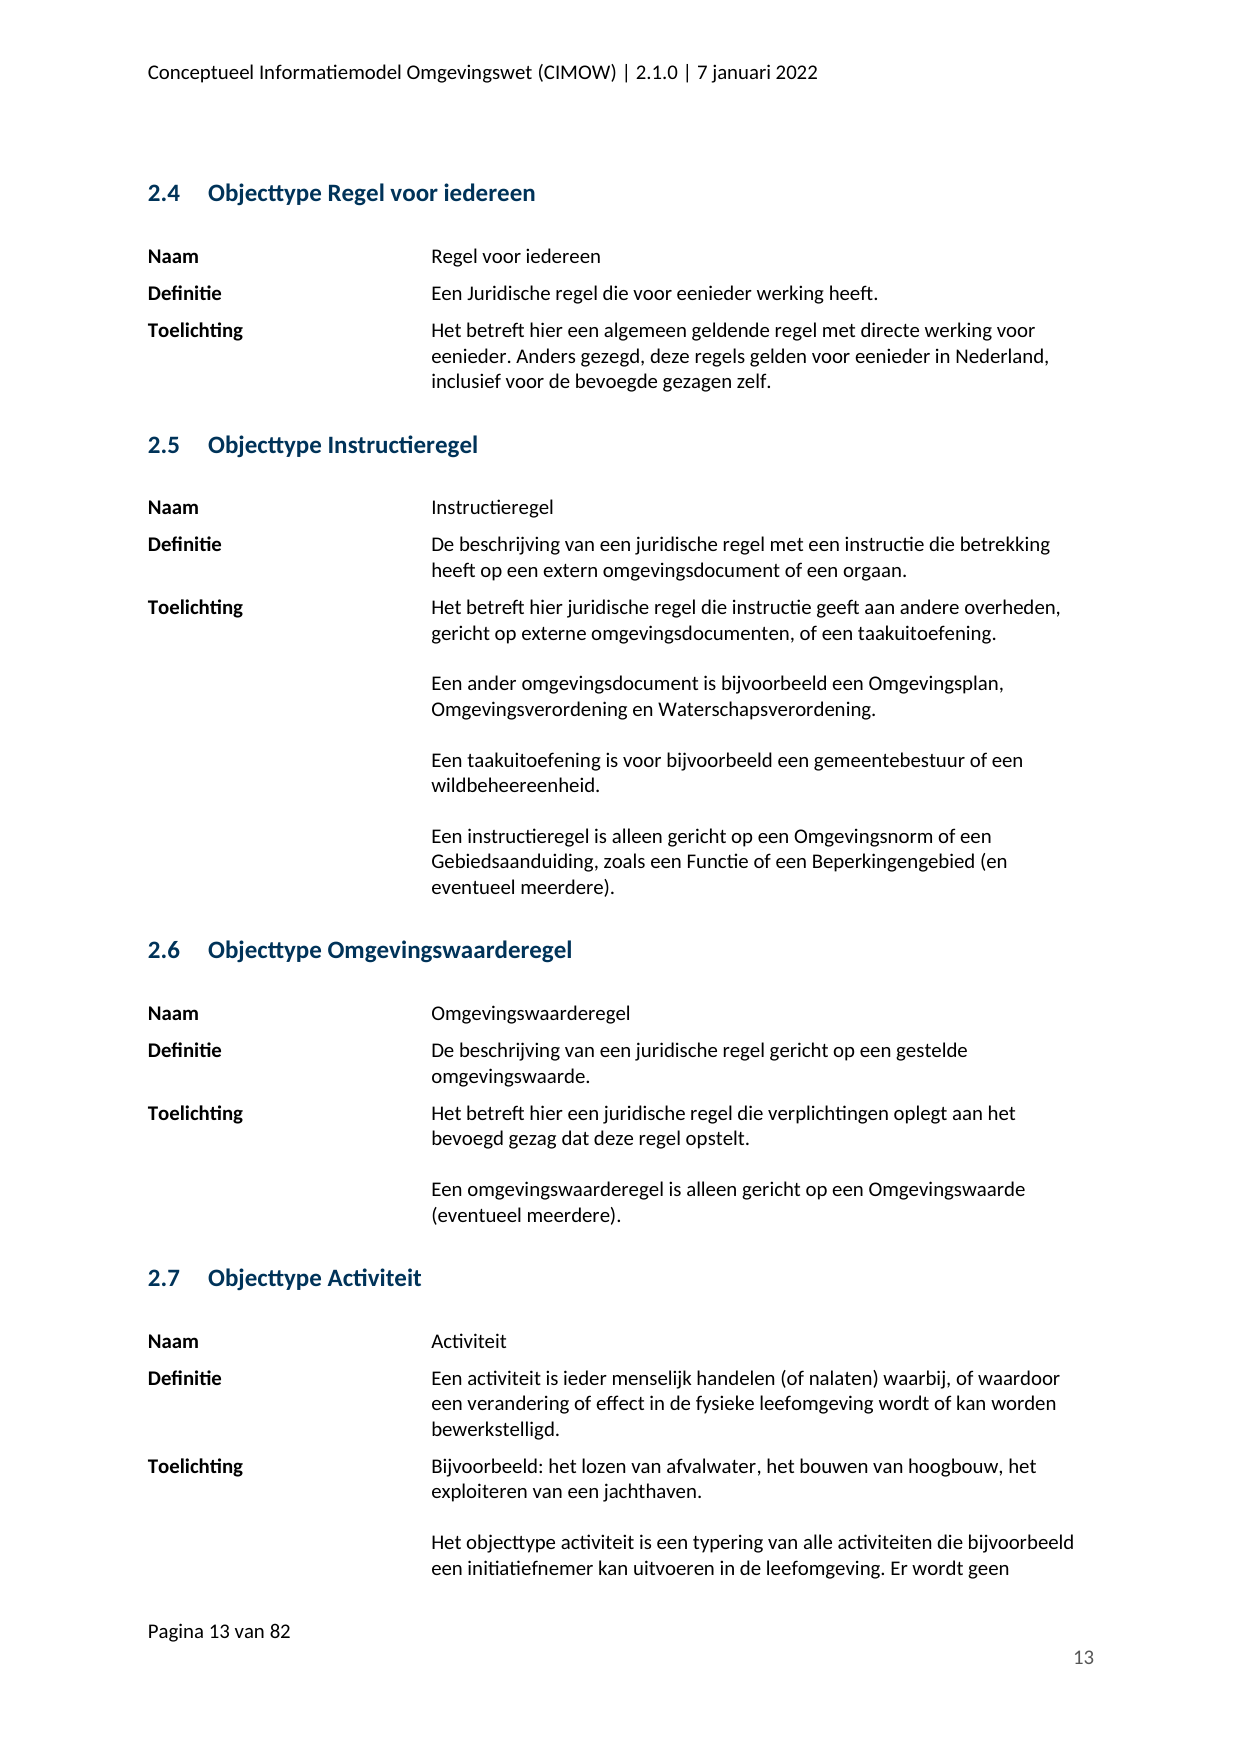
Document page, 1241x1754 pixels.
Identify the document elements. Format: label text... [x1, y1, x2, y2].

table_cell Definitie [148, 526, 431, 588]
subtitle Objecttype Activiteit [148, 1262, 1092, 1293]
table_header Naam [148, 237, 431, 274]
table_cell De beschrijving van een juridische regel gericht op een gestelde omgevingswaarde. [431, 1031, 1092, 1094]
table_cell Het betreft hier een algemeen geldende regel met directe werking voor eenieder. Anders gezegd, deze regels gelden voor eenieder in Nederland, inclusief voor de bevoegde gezagen zelf. [431, 311, 1092, 399]
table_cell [431, 1448, 1092, 1586]
table_cell Definitie [148, 274, 431, 311]
table_header Naam [148, 489, 431, 526]
table_header Naam [148, 994, 431, 1031]
table_cell De beschrijving van een juridische regel met een instructie die betrekking heeft op een extern omgevingsdocument of een orgaan. [431, 526, 1092, 588]
table_cell Definitie [148, 1359, 431, 1447]
subtitle Objecttype Omgevingswaarderegel [148, 934, 1092, 965]
table_cell Toelichting [148, 589, 431, 905]
table_header Instructieregel [431, 489, 1092, 526]
table_header Regel voor iedereen [431, 237, 1092, 274]
table_cell Het betreft hier een juridische regel die verplichtingen oplegt aan het bevoegd gezag dat deze regel opstelt. Een omgevingswaarderegel is alleen gericht op een Omgevingswaarde (eventueel meerdere). [431, 1094, 1092, 1233]
table_cell Toelichting [148, 311, 431, 399]
table_cell Toelichting [148, 1094, 431, 1233]
table_header Naam [148, 1322, 431, 1359]
subtitle Objecttype Instructieregel [148, 429, 1092, 459]
table_cell Een Juridische regel die voor eenieder werking heeft. [431, 274, 1092, 311]
table_cell Een activiteit is ieder menselijk handelen (of nalaten) waarbij, of waardoor een verandering of effect in de fysieke leefomgeving wordt of kan worden bewerkstelligd. [431, 1359, 1092, 1447]
table_header Activiteit [431, 1322, 1092, 1359]
subtitle Objecttype Regel voor iedereen [148, 177, 1092, 208]
table_cell Toelichting [148, 1448, 431, 1586]
table_cell Het betreft hier juridische regel die instructie geeft aan andere overheden, gericht op externe omgevingsdocumenten, of een taakuitoefening. Een ander omgevingsdocument is bijvoorbeeld een Omgevingsplan, Omgevingsverordening en Waterschapsverordening. Een taakuitoefening is voor bijvoorbeeld een gemeentebestuur of een wildbeheereenheid. Een instructieregel is alleen gericht op een Omgevingsnorm of een Gebiedsaanduiding, zoals een Functie of een Beperkingengebied (en eventueel meerdere). [431, 589, 1092, 905]
table_cell Definitie [148, 1031, 431, 1094]
table_header Omgevingswaarderegel [431, 994, 1092, 1031]
